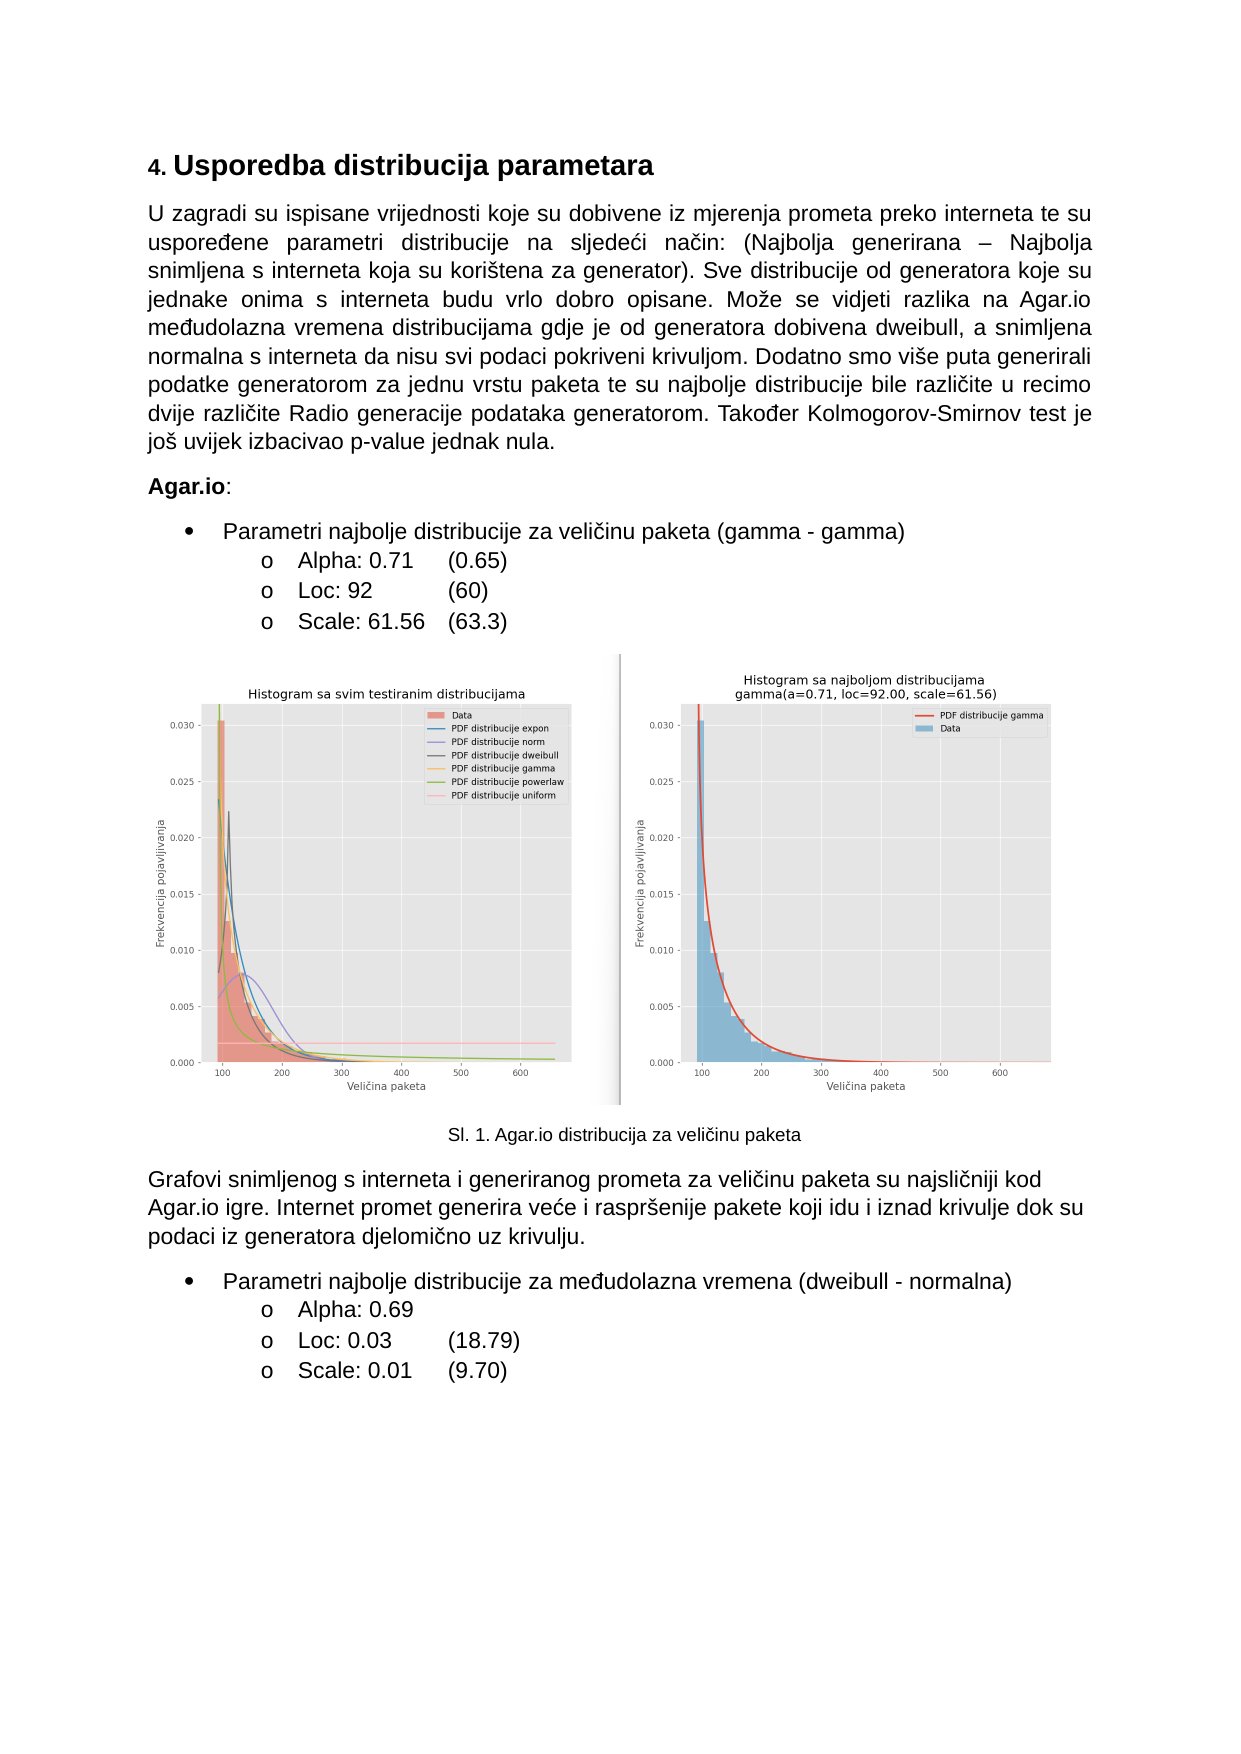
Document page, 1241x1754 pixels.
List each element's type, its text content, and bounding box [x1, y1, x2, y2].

text Agar.io: [148, 473, 1093, 499]
text Sl. 1. Agar.io distribucija za veličinu paketa [373, 1123, 1093, 1145]
list Scale: 0.01 (9.70) [260, 1357, 1093, 1386]
text 4. Usporedba distribucija parametara [148, 148, 1093, 181]
list Loc: 92 (60) [260, 577, 1093, 605]
picture [147, 654, 1093, 1105]
list Scale: 61.56 (63.3) [260, 608, 1093, 636]
list Parametri najbolje distribucije za veličinu paketa (gamma - gamma) [185, 518, 1093, 544]
text Grafovi snimljenog s interneta i generiranog prometa za veličinu paketa su najsličniji kod Agar.io igre. Internet promet generira veće i raspršenije pakete koji idu i iznad krivulje dok su podaci iz generatora djelomično uz krivulju. [148, 1166, 1093, 1249]
list Alpha: 0.71 (0.65) [260, 547, 1093, 575]
list Loc: 0.03 (18.79) [260, 1327, 1093, 1355]
text U zagradi su ispisane vrijednosti koje su dobivene iz mjerenja prometa preko interneta te su uspoređene parametri distribucije na sljedeći način: (Najbolja generirana – Najbolja snimljena s interneta koja su korištena za generator). Sve distribucije od generatora koje su jednake onima s interneta budu vrlo dobro opisane. Može se vidjeti razlika na Agar.io međudolazna vremena distribucijama gdje je od generatora dobivena dweibull, a snimljena normalna s interneta da nisu svi podaci pokriveni krivuljom. Dodatno smo više puta generirali podatke generatorom za jednu vrstu paketa te su najbolje distribucije bile različite u recimo dvije različite Radio generacije podataka generatorom. Također Kolmogorov-Smirnov test je još uvijek izbacivao p-value jednak nula. [148, 200, 1093, 454]
list Alpha: 0.69 [260, 1296, 1093, 1325]
list Parametri najbolje distribucije za međudolazna vremena (dweibull - normalna) [185, 1268, 1093, 1294]
